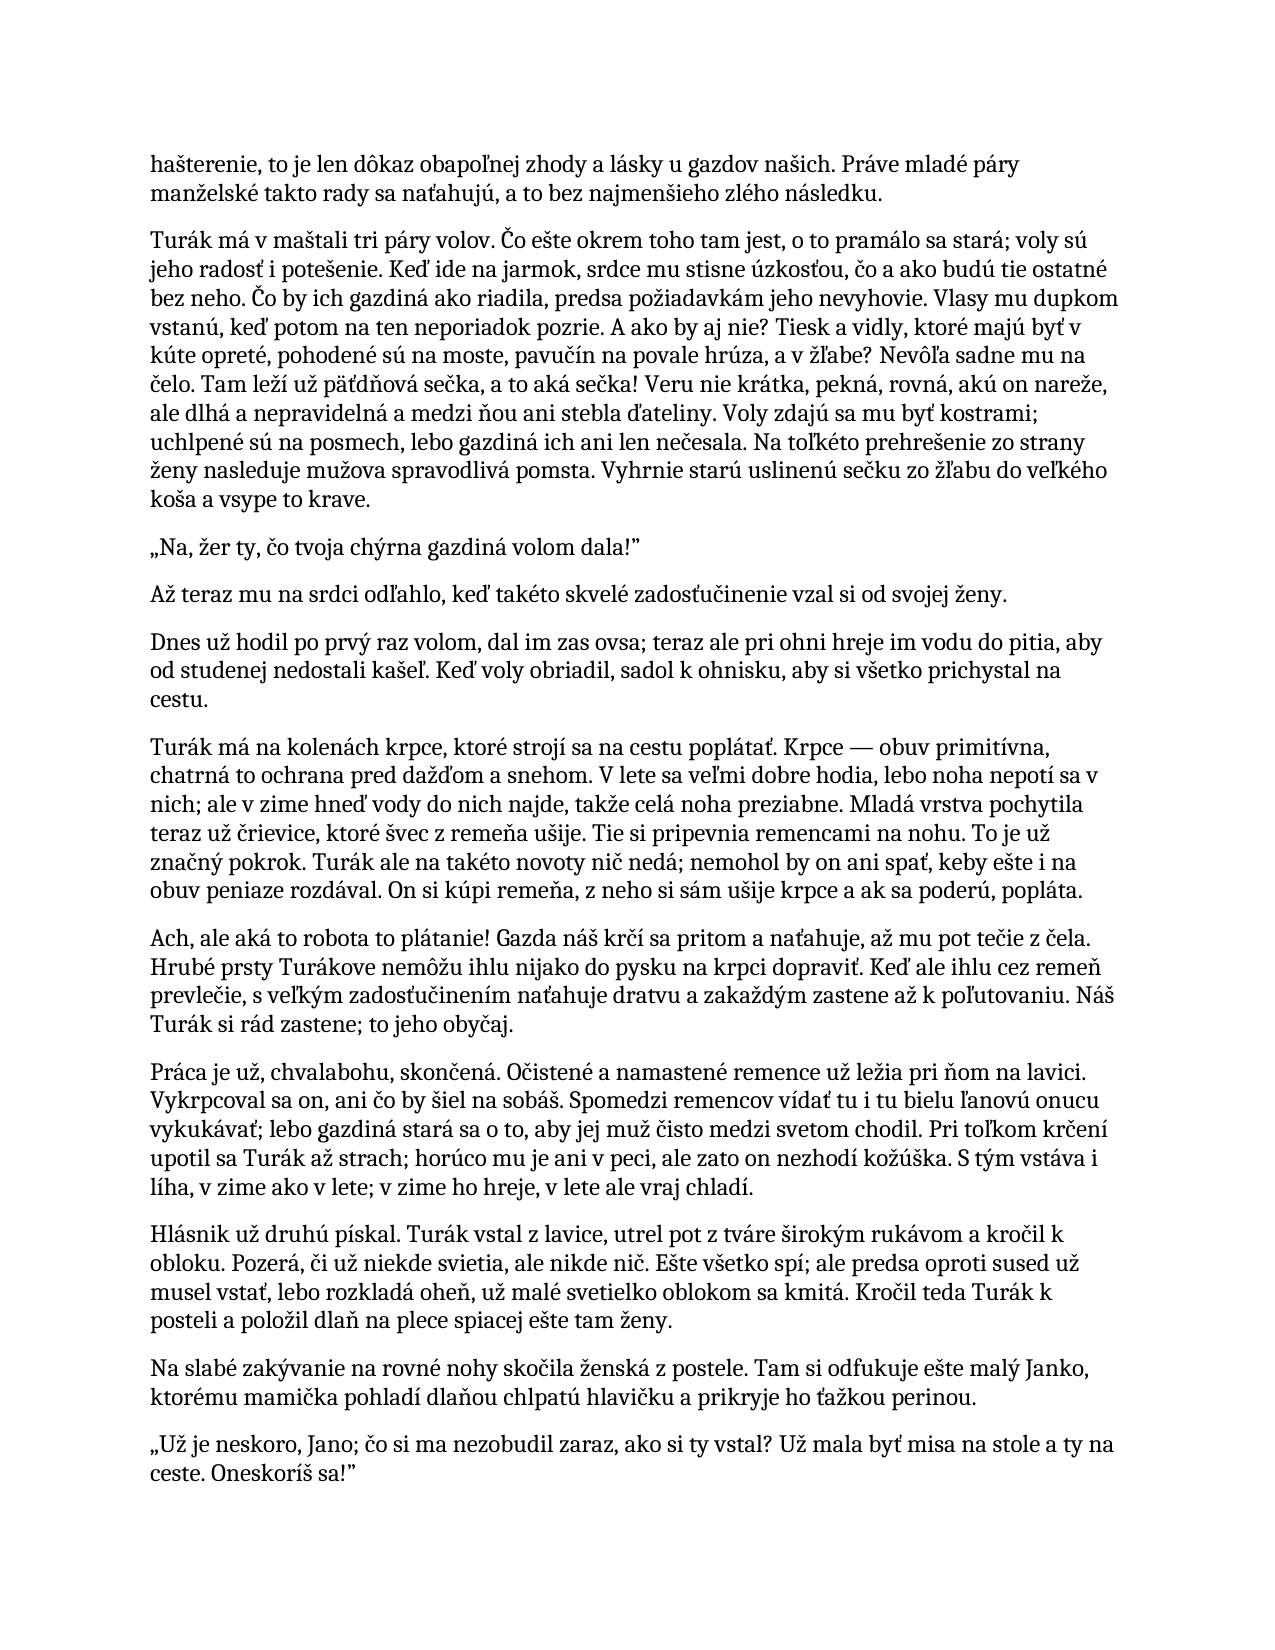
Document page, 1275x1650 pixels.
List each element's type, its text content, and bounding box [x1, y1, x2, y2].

text Ach, ale aká to robota to plátanie! Gazda náš krčí sa pritom a naťahuje, až mu pot tečie z čela. Hrubé prsty Turákove nemôžu ihlu nijako do pysku na krpci dopraviť. Keď ale ihlu cez remeň prevlečie, s veľkým zadosťučinením naťahuje dratvu a zakaždým zastene až k poľutovaniu. Náš Turák si rád zastene; to jeho obyčaj. [150, 924, 1125, 1039]
text Až teraz mu na srdci odľahlo, keď takéto skvelé zadosťučinenie vzal si od svojej ženy. [150, 580, 1125, 609]
text Na slabé zakývanie na rovné nohy skočila ženská z postele. Tam si odfukuje ešte malý Janko, ktorému mamička pohladí dlaňou chlpatú hlavičku a prikryje ho ťažkou perinou. [150, 1354, 1125, 1411]
text „Na, žer ty, čo tvoja chýrna gazdiná volom dala!” [150, 532, 1125, 561]
text Turák má v maštali tri páry volov. Čo ešte okrem toho tam jest, o to pramálo sa stará; voly sú jeho radosť i potešenie. Keď ide na jarmok, srdce mu stisne úzkosťou, čo a ako budú tie ostatné bez neho. Čo by ich gazdiná ako riadila, predsa požiadavkám jeho nevyhovie. Vlasy mu dupkom vstanú, keď potom na ten neporiadok pozrie. A ako by aj nie? Tiesk a vidly, ktoré majú byť v kúte opreté, pohodené sú na moste, pavučín na povale hrúza, a v žľabe? Nevôľa sadne mu na čelo. Tam leží už päťdňová sečka, a to aká sečka! Veru nie krátka, pekná, rovná, akú on nareže, ale dlhá a nepravidelná a medzi ňou ani stebla ďateliny. Voly zdajú sa mu byť kostrami; uchlpené sú na posmech, lebo gazdiná ich ani len nečesala. Na toľkéto prehrešenie zo strany ženy nasleduje mužova spravodlivá pomsta. Vyhrnie starú uslinenú sečku zo žľabu do veľkého koša a vsype to krave. [150, 226, 1125, 514]
text Turák má na kolenách krpce, ktoré strojí sa na cestu poplátať. Krpce — obuv primitívna, chatrná to ochrana pred dažďom a snehom. V lete sa veľmi dobre hodia, lebo noha nepotí sa v nich; ale v zime hneď vody do nich najde, takže celá noha preziabne. Mladá vrstva pochytila teraz už črievice, ktoré švec z remeňa ušije. Tie si pripevnia remencami na nohu. To je už značný pokrok. Turák ale na takéto novoty nič nedá; nemohol by on ani spať, keby ešte i na obuv peniaze rozdával. On si kúpi remeňa, z neho si sám ušije krpce a ak sa poderú, popláta. [150, 732, 1125, 905]
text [150, 150, 1125, 207]
text Dnes už hodil po prvý raz volom, dal im zas ovsa; teraz ale pri ohni hreje im vodu do pitia, aby od studenej nedostali kašeľ. Keď voly obriadil, sadol k ohnisku, aby si všetko prichystal na cestu. [150, 627, 1125, 714]
text Práca je už, chvalabohu, skončená. Očistené a namastené remence už ležia pri ňom na lavici. Vykrpcoval sa on, ani čo by šiel na sobáš. Spomedzi remencov vídať tu i tu bielu ľanovú onucu vykukávať; lebo gazdiná stará sa o to, aby jej muž čisto medzi svetom chodil. Pri toľkom krčení upotil sa Turák až strach; horúco mu je ani v peci, ale zato on nezhodí kožúška. S tým vstáva i líha, v zime ako v lete; v zime ho hreje, v lete ale vraj chladí. [150, 1057, 1125, 1201]
text Hlásnik už druhú pískal. Turák vstal z lavice, utrel pot z tváre širokým rukávom a kročil k obloku. Pozerá, či už niekde svietia, ale nikde nič. Ešte všetko spí; ale predsa oproti sused už musel vstať, lebo rozkladá oheň, už malé svetielko oblokom sa kmitá. Kročil teda Turák k posteli a položil dlaň na plece spiacej ešte tam ženy. [150, 1220, 1125, 1335]
text „Už je neskoro, Jano; čo si ma nezobudil zaraz, ako si ty vstal? Už mala byť misa na stole a ty na ceste. Oneskoríš sa!” [150, 1430, 1125, 1487]
